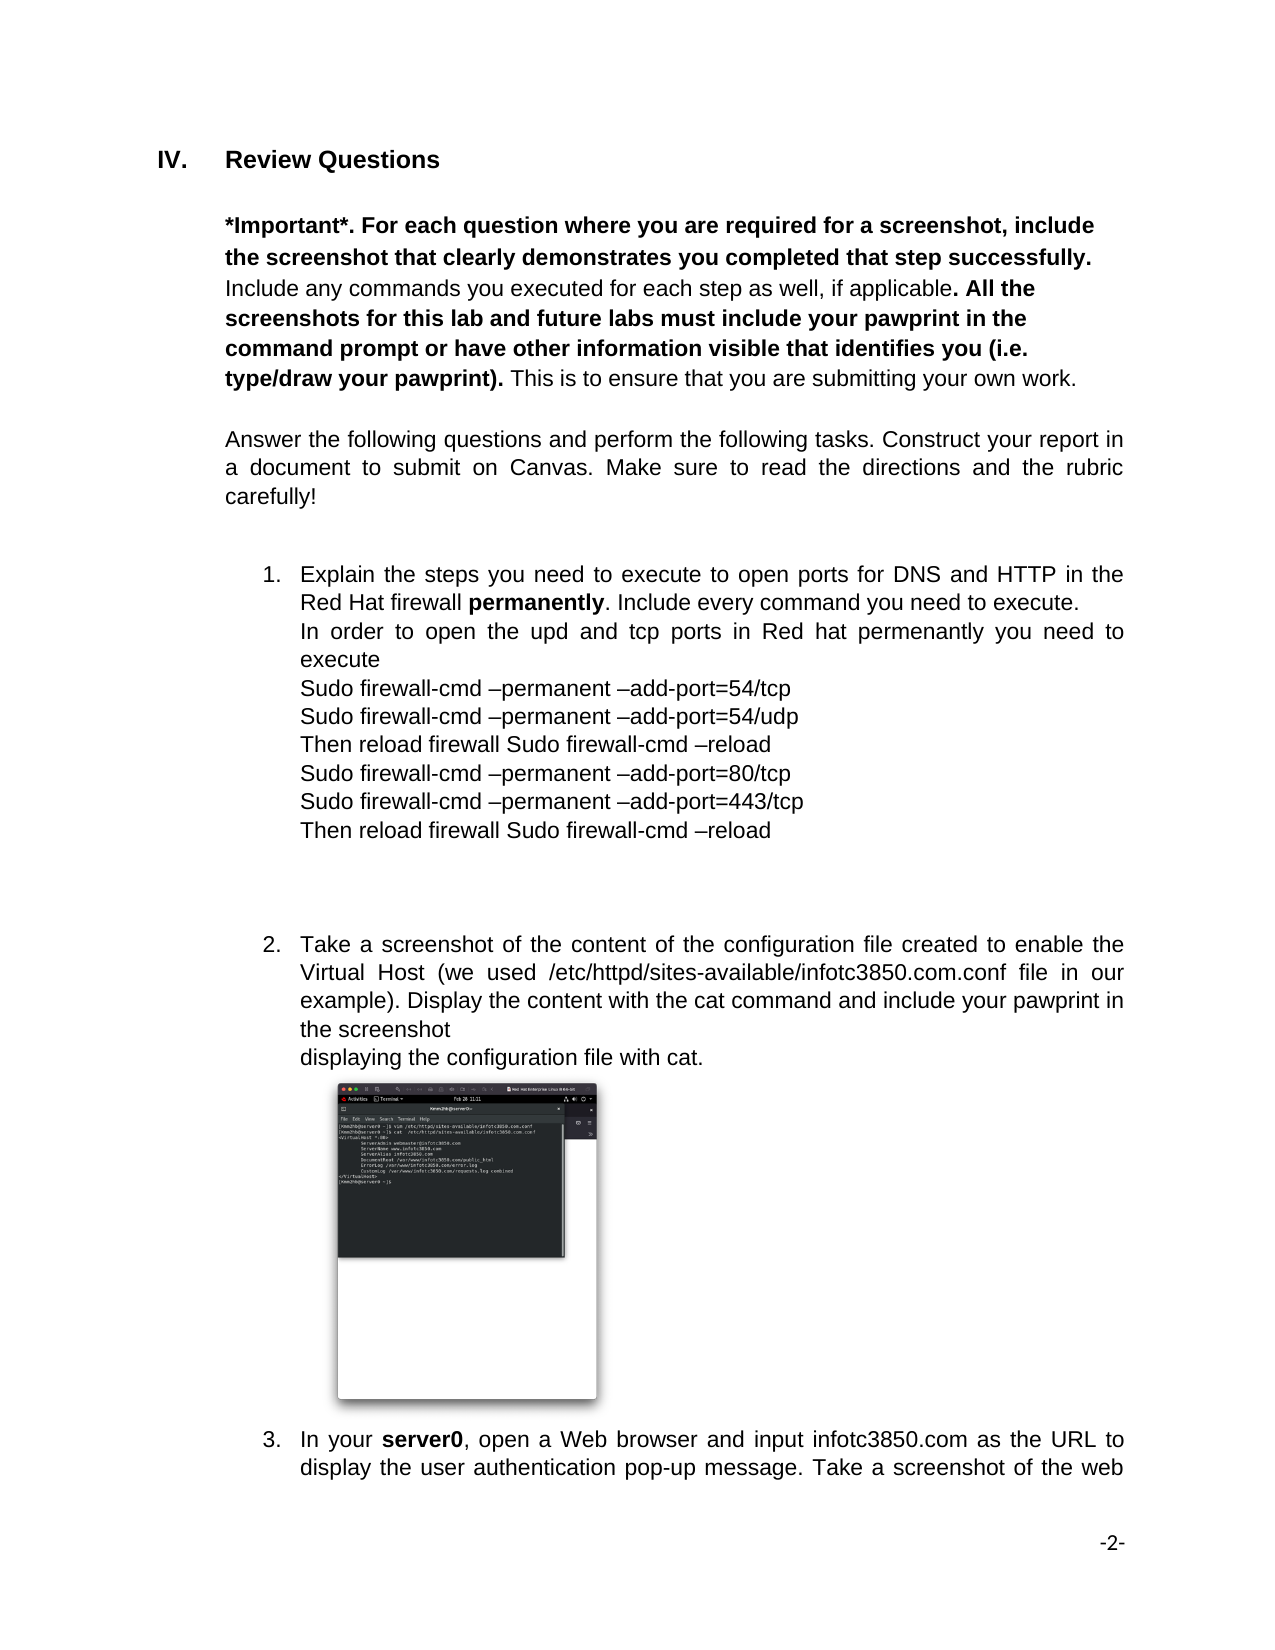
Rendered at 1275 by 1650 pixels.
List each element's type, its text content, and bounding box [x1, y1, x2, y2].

text displaying the configuration file with cat. [300, 1044, 1125, 1071]
picture [320, 1071, 614, 1422]
text In order to open the upd and tcp ports in Red hat permenantly you need to execute [300, 618, 1125, 672]
list Review Questions [187, 146, 1125, 174]
text Sudo firewall-cmd –permanent –add-port=80/tcp [300, 760, 1125, 786]
text *Important*. For each question where you are required for a screenshot, include the screenshot that clearly demonstrates you completed that step successfully. Include any commands you executed for each step as well, if applicable. All the screenshots for this lab and future labs must include your pawprint in the command prompt or have other information visible that identifies you (i.e. type/draw your pawprint). This is to ensure that you are submitting your own work. [225, 212, 1125, 392]
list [262, 1073, 1125, 1480]
list Take a screenshot of the content of the configuration file created to enable the Virtual Host (we used /etc/httpd/sites-available/infotc3850.com.conf file in our example). Display the content with the cat command and include your pawprint in the screenshot [262, 931, 1125, 1042]
text Sudo firewall-cmd –permanent –add-port=443/tcp [300, 788, 1125, 815]
list Explain the steps you need to execute to open ports for DNS and HTTP in the Red Hat firewall permanently. Include every command you need to execute. [262, 561, 1125, 616]
text Then reload firewall Sudo firewall-cmd –reload [300, 817, 1125, 843]
text Then reload firewall Sudo firewall-cmd –reload [300, 731, 1125, 758]
text Sudo firewall-cmd –permanent –add-port=54/tcp [300, 674, 1125, 701]
text Sudo firewall-cmd –permanent –add-port=54/udp [300, 703, 1125, 729]
text Answer the following questions and perform the following tasks. Construct your report in a document to submit on Canvas. Make sure to read the directions and the rubric carefully! [225, 426, 1125, 509]
